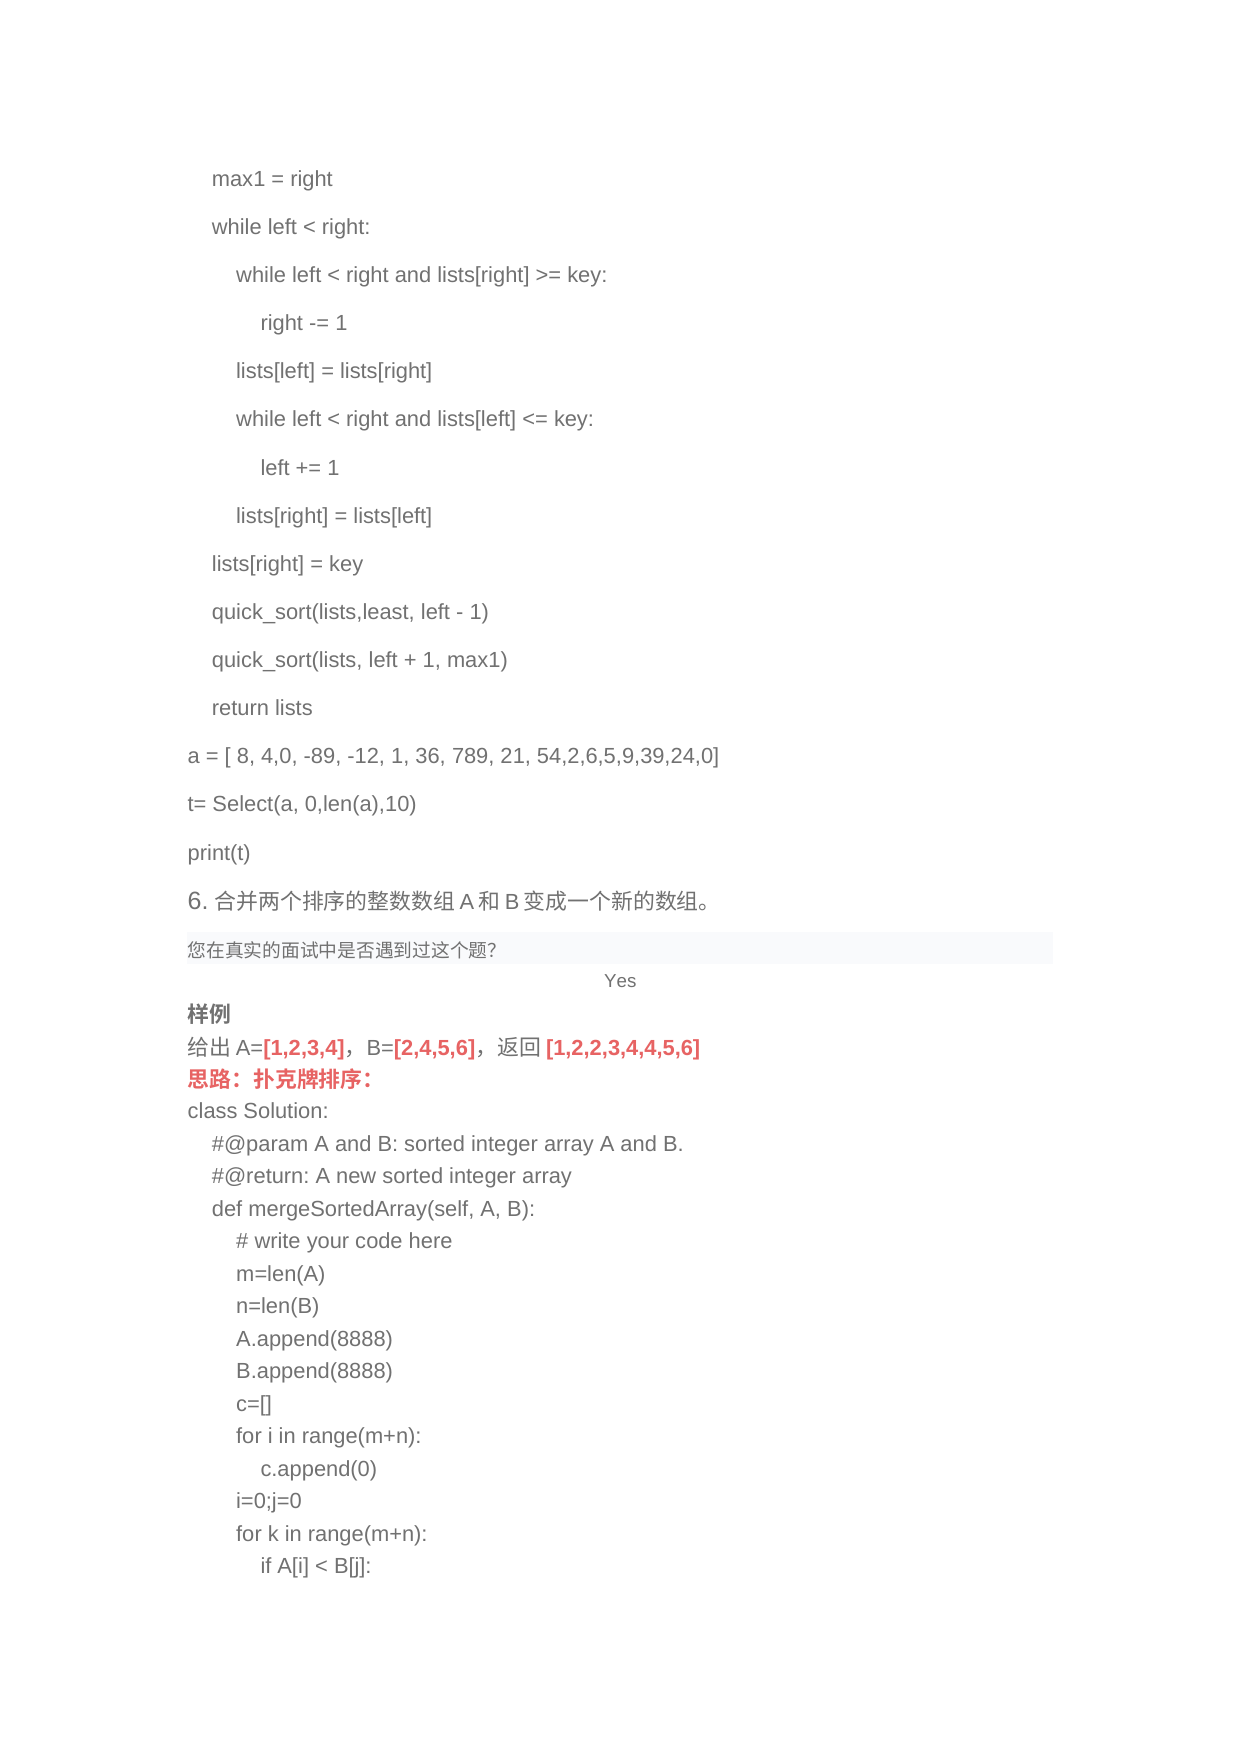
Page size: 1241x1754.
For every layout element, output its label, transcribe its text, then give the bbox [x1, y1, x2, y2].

text quick_sort(lists,least, left - 1) [187, 595, 1053, 628]
text for i in range(m+n): [187, 1419, 1053, 1452]
text print(t) [187, 836, 1053, 868]
text while left < right: [187, 210, 1053, 243]
text while left < right and lists[right] >= key: [187, 258, 1053, 291]
text if A[i] < B[j]: [187, 1549, 1053, 1582]
text m=len(A) [187, 1257, 1053, 1289]
text lists[right] = lists[left] [187, 499, 1053, 531]
text t= Select(a, 0,len(a),10) [187, 788, 1053, 820]
text 6. 合并两个排序的整数数组A和B变成一个新的数组。 [187, 884, 1053, 916]
text class Solution: [187, 1094, 1053, 1127]
text A.append(8888) [187, 1322, 1053, 1354]
text 给出A=[1,2,3,4]，B=[2,4,5,6]，返回 [1,2,2,3,4,4,5,6] [187, 1029, 1053, 1062]
text 样例 [187, 997, 1053, 1029]
text 思路：扑克牌排序： [187, 1062, 1053, 1094]
text left += 1 [187, 451, 1053, 483]
text c=[] [187, 1387, 1053, 1419]
text n=len(B) [187, 1289, 1053, 1322]
text B.append(8888) [187, 1354, 1053, 1387]
text lists[left] = lists[right] [187, 354, 1053, 387]
text #@param A and B: sorted integer array A and B. [187, 1127, 1053, 1159]
text right -= 1 [187, 306, 1053, 339]
text # write your code here [187, 1224, 1053, 1257]
text i=0;j=0 [187, 1484, 1053, 1517]
text a = [ 8, 4,0, -89, -12, 1, 36, 789, 21, 54,2,6,5,9,39,24,0] [187, 739, 1053, 772]
text quick_sort(lists, left + 1, max1) [187, 643, 1053, 676]
text for k in range(m+n): [187, 1517, 1053, 1549]
text return lists [187, 691, 1053, 724]
text def mergeSortedArray(self, A, B): [187, 1192, 1053, 1224]
text while left < right and lists[left] <= key: [187, 403, 1053, 435]
text max1 = right [187, 162, 1053, 194]
text 您在真实的面试中是否遇到过这个题？ [187, 932, 1053, 964]
text Yes [187, 964, 1053, 997]
text lists[right] = key [187, 547, 1053, 579]
text #@return: A new sorted integer array [187, 1159, 1053, 1192]
text c.append(0) [187, 1452, 1053, 1484]
